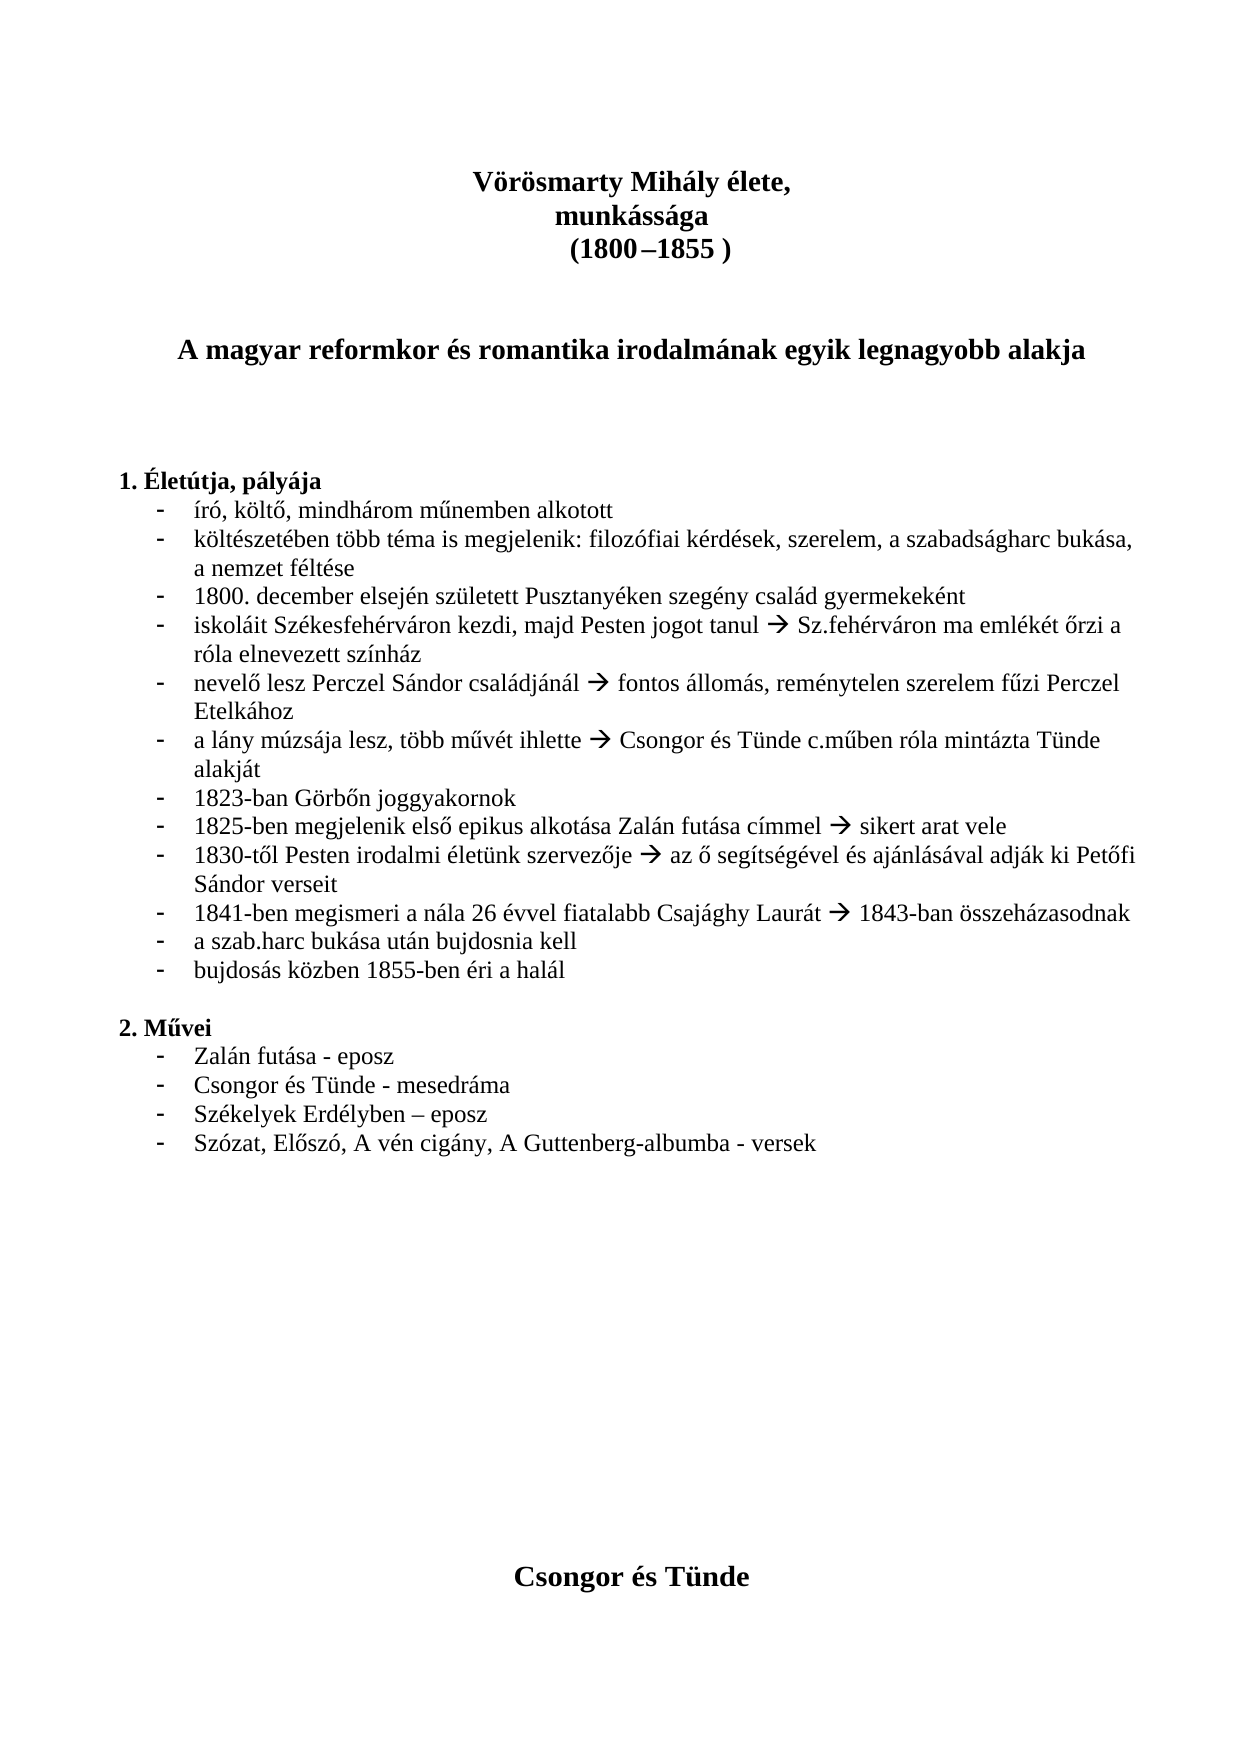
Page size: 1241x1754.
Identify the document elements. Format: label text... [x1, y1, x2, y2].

text A magyar reformkor és romantika irodalmának egyik legnagyobb alakja [119, 332, 1144, 366]
list Csongor és Tünde - mesedráma [156, 1070, 1144, 1099]
list nevelő lesz Perczel Sándor családjánál fontos állomás, reménytelen szerelem fűzi Perczel Etelkához [156, 668, 1144, 725]
list bujdosás közben 1855-ben éri a halál [156, 955, 1144, 984]
list iskoláit Székesfehérváron kezdi, majd Pesten jogot tanul Sz.fehérváron ma emlékét őrzi a róla elnevezett színház [156, 610, 1144, 668]
text Csongor és Tünde [119, 1559, 1144, 1592]
list a szab.harc bukása után bujdosnia kell [156, 926, 1144, 955]
list Zalán futása - eposz [156, 1041, 1144, 1070]
list a lány múzsája lesz, több művét ihlette Csongor és Tünde c.műben róla mintázta Tünde alakját [156, 725, 1144, 783]
list –1855 ) [156, 232, 1144, 265]
text 2. Művei [119, 1013, 1144, 1041]
list költészetében több téma is megjelenik: filozófiai kérdések, szerelem, a szabadságharc bukása, a nemzet féltése [156, 524, 1144, 581]
list Szózat, Előszó, A vén cigány, A Guttenberg-albumba - versek [156, 1128, 1144, 1156]
list 1825-ben megjelenik első epikus alkotása Zalán futása címmel sikert arat vele [156, 811, 1144, 840]
list Székelyek Erdélyben – eposz [156, 1099, 1144, 1128]
list 1800. december elsején született Pusztanyéken szegény család gyermekeként [156, 581, 1144, 610]
list 1841-ben megismeri a nála 26 évvel fiatalabb Csajághy Laurát 1843-ban összeházasodnak [156, 898, 1144, 926]
list 1830-től Pesten irodalmi életünk szervezője az ő segítségével és ajánlásával adják ki Petőfi Sándor verseit [156, 840, 1144, 898]
list író, költő, mindhárom műnemben alkotott [156, 495, 1144, 524]
text Vörösmarty Mihály élete, [119, 164, 1144, 198]
list 1823-ban Görbőn joggyakornok [156, 783, 1144, 811]
text munkássága [119, 198, 1144, 232]
text 1. Életútja, pályája [119, 466, 1144, 495]
